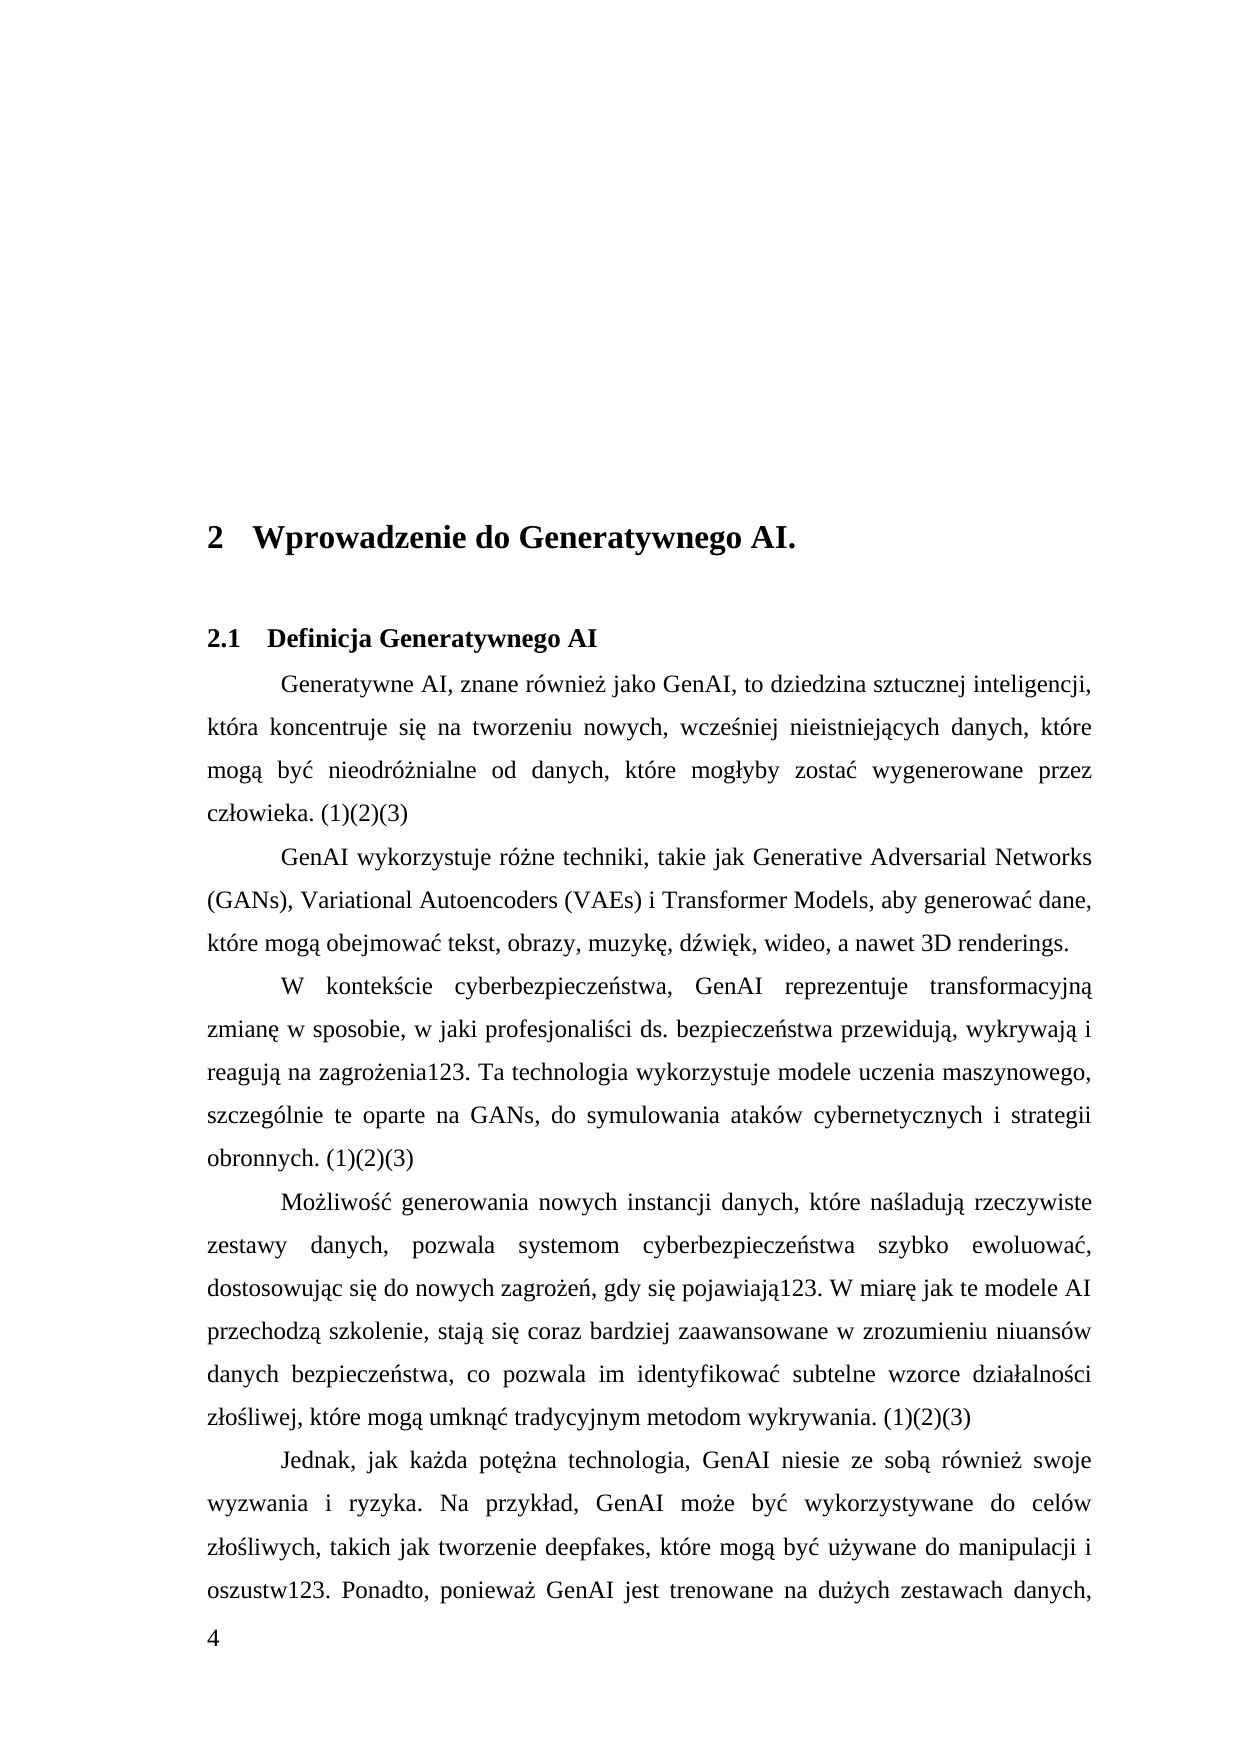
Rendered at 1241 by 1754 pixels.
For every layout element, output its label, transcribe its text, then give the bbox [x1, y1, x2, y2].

text GenAI wykorzystuje różne techniki, takie jak Generative Adversarial Networks (GANs), Variational Autoencoders (VAEs) i Transformer Models, aby generować dane, które mogą obejmować tekst, obrazy, muzykę, dźwięk, wideo, a nawet 3D renderings. [207, 842, 1092, 957]
text Generatywne AI, znane również jako GenAI, to dziedzina sztucznej inteligencji, która koncentruje się na tworzeniu nowych, wcześniej nieistniejących danych, które mogą być nieodróżnialne od danych, które mogłyby zostać wygenerowane przez człowieka. (1)(2)(3) [207, 669, 1092, 827]
text W kontekście cyberbezpieczeństwa, GenAI reprezentuje transformacyjną zmianę w sposobie, w jaki profesjonaliści ds. bezpieczeństwa przewidują, wykrywają i reagują na zagrożenia123. Ta technologia wykorzystuje modele uczenia maszynowego, szczególnie te oparte na GANs, do symulowania ataków cybernetycznych i strategii obronnych. (1)(2)(3) [207, 971, 1092, 1172]
text Możliwość generowania nowych instancji danych, które naśladują rzeczywiste zestawy danych, pozwala systemom cyberbezpieczeństwa szybko ewoluować, dostosowując się do nowych zagrożeń, gdy się pojawiają123. W miarę jak te modele AI przechodzą szkolenie, stają się coraz bardziej zaawansowane w zrozumieniu niuansów danych bezpieczeństwa, co pozwala im identyfikować subtelne wzorce działalności złośliwej, które mogą umknąć tradycyjnym metodom wykrywania. (1)(2)(3) [207, 1187, 1092, 1431]
subtitle Definicja Generatywnego AI [207, 622, 1092, 654]
subtitle Wprowadzenie do Generatywnego AI. [207, 518, 1092, 556]
